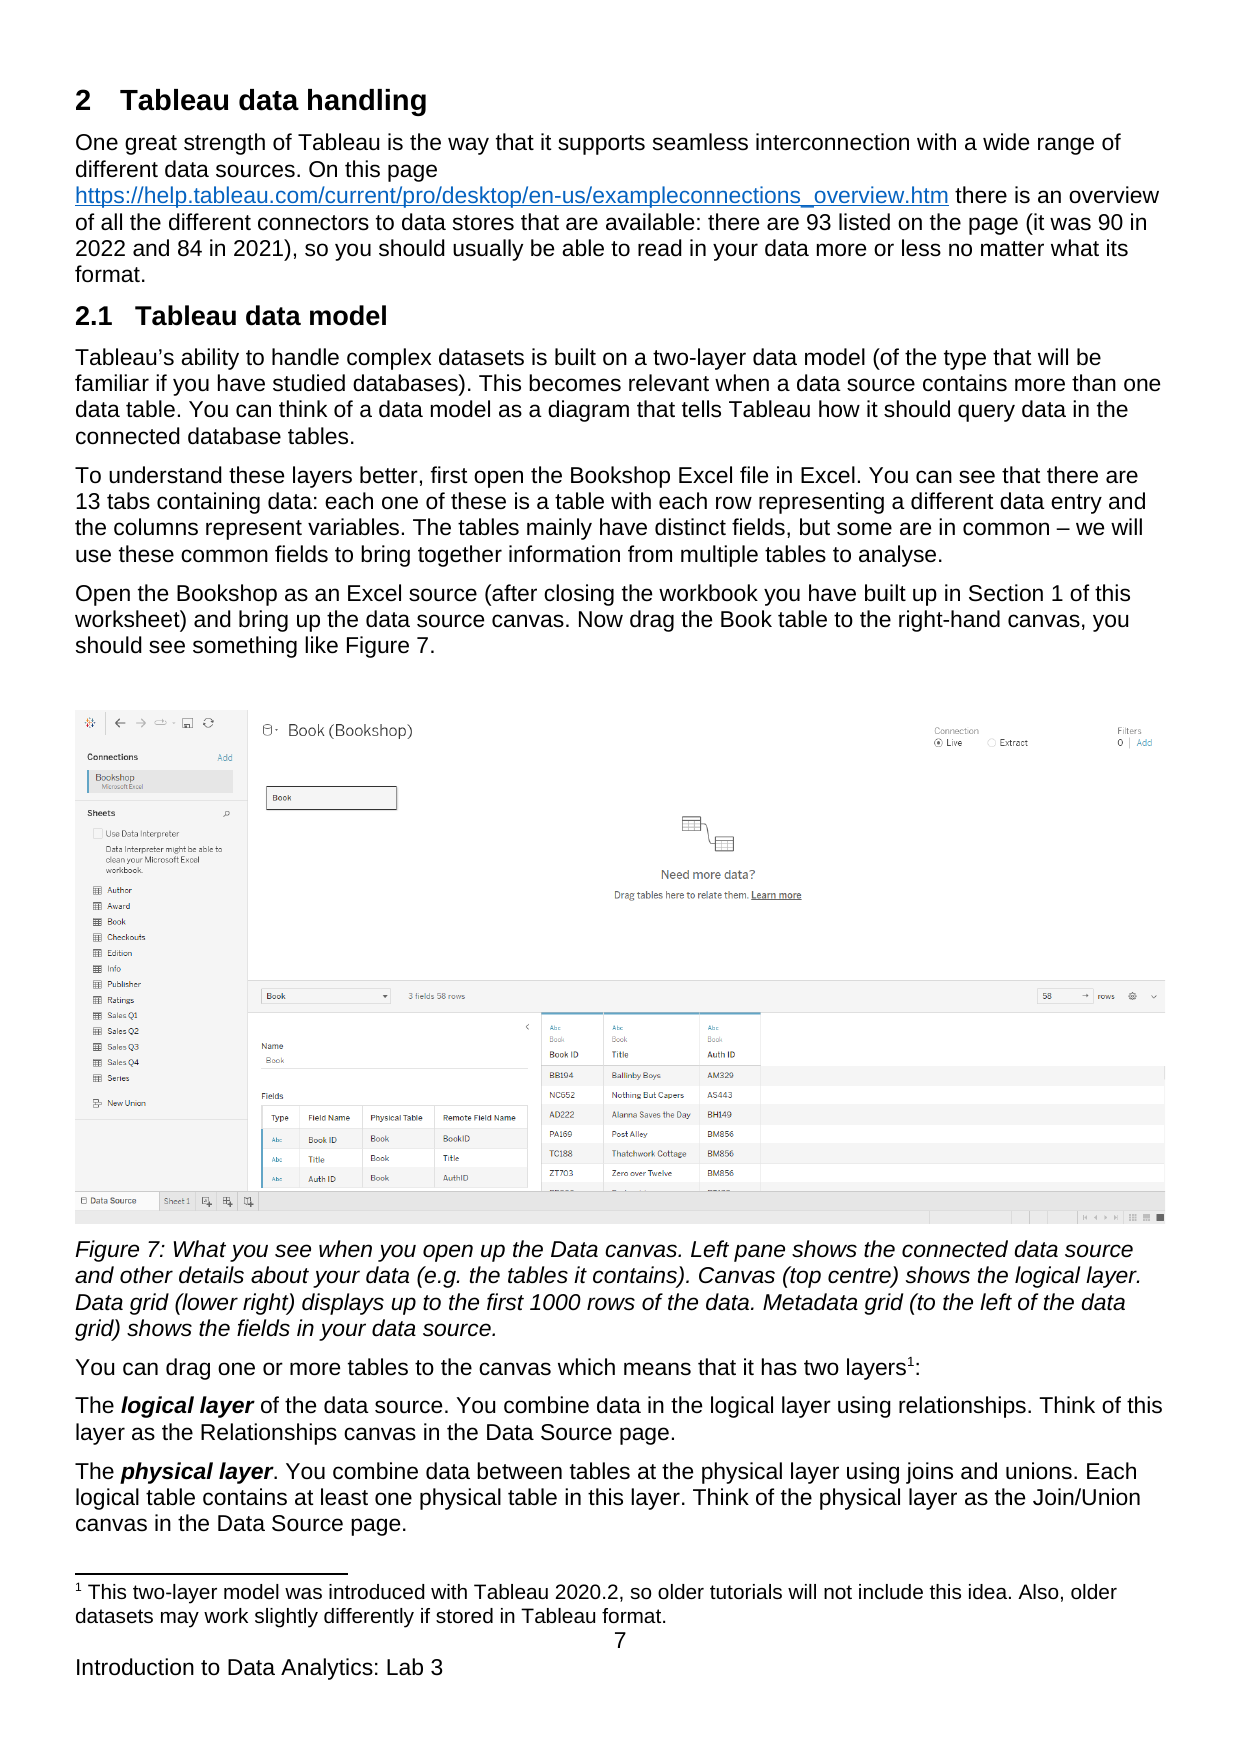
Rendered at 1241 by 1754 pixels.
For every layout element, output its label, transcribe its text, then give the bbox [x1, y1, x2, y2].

text Open the Bookshop as an Excel source (after closing the workbook you have built up in Section 1 of this worksheet) and bring up the data source canvas. Now drag the Book table to the right-hand canvas, you should see something like Figure 7. [75, 579, 1165, 659]
text You can drag one or more tables to the canvas which means that it has two layers: [75, 1354, 1165, 1380]
subtitle Tableau data model [75, 300, 1165, 331]
text The logical layer of the data source. You combine data in the logical layer using relationships. Think of this layer as the Relationships canvas in the Data Source page. [75, 1392, 1165, 1445]
text One great strength of Tableau is the way that it supports seamless interconnection with a wide range of different data sources. On this page https://help.tableau.com/current/pro/desktop/en-us/exampleconnections_overview.htm there is an overview of all the different connectors to data stores that are available: there are 93 listed on the page (it was 90 in 2022 and 84 in 2021), so you should usually be able to read in your data more or less no matter what its format. [75, 129, 1165, 287]
subtitle Tableau data handling [75, 83, 1165, 117]
text To understand these layers better, first open the Bookshop Excel file in Excel. You can see that there are 13 tabs containing data: each one of these is a table with each row representing a different data entry and the columns represent variables. The tables mainly have distinct fields, but some are in common – we will use these common fields to bring together information from multiple tables to analyse. [75, 462, 1165, 567]
picture [75, 710, 1166, 1224]
text The physical layer. You combine data between tables at the physical layer using joins and unions. Each logical table contains at least one physical table in this layer. Think of the physical layer as the Join/Union canvas in the Data Source page. [75, 1458, 1165, 1537]
text Tableau’s ability to handle complex datasets is built on a two-layer data model (of the type that will be familiar if you have studied databases). This becomes relevant when a data source contains more than one data table. You can think of a data model as a diagram that tells Tableau how it should query data in the connected database tables. [75, 344, 1165, 449]
text Figure 7: What you see when you open up the Data canvas. Left pane shows the connected data source and other details about your data (e.g. the tables it contains). Canvas (top centre) shows the logical layer. Data grid (lower right) displays up to the first 1000 rows of the data. Metadata grid (to the left of the data grid) shows the fields in your data source. [75, 1236, 1165, 1341]
